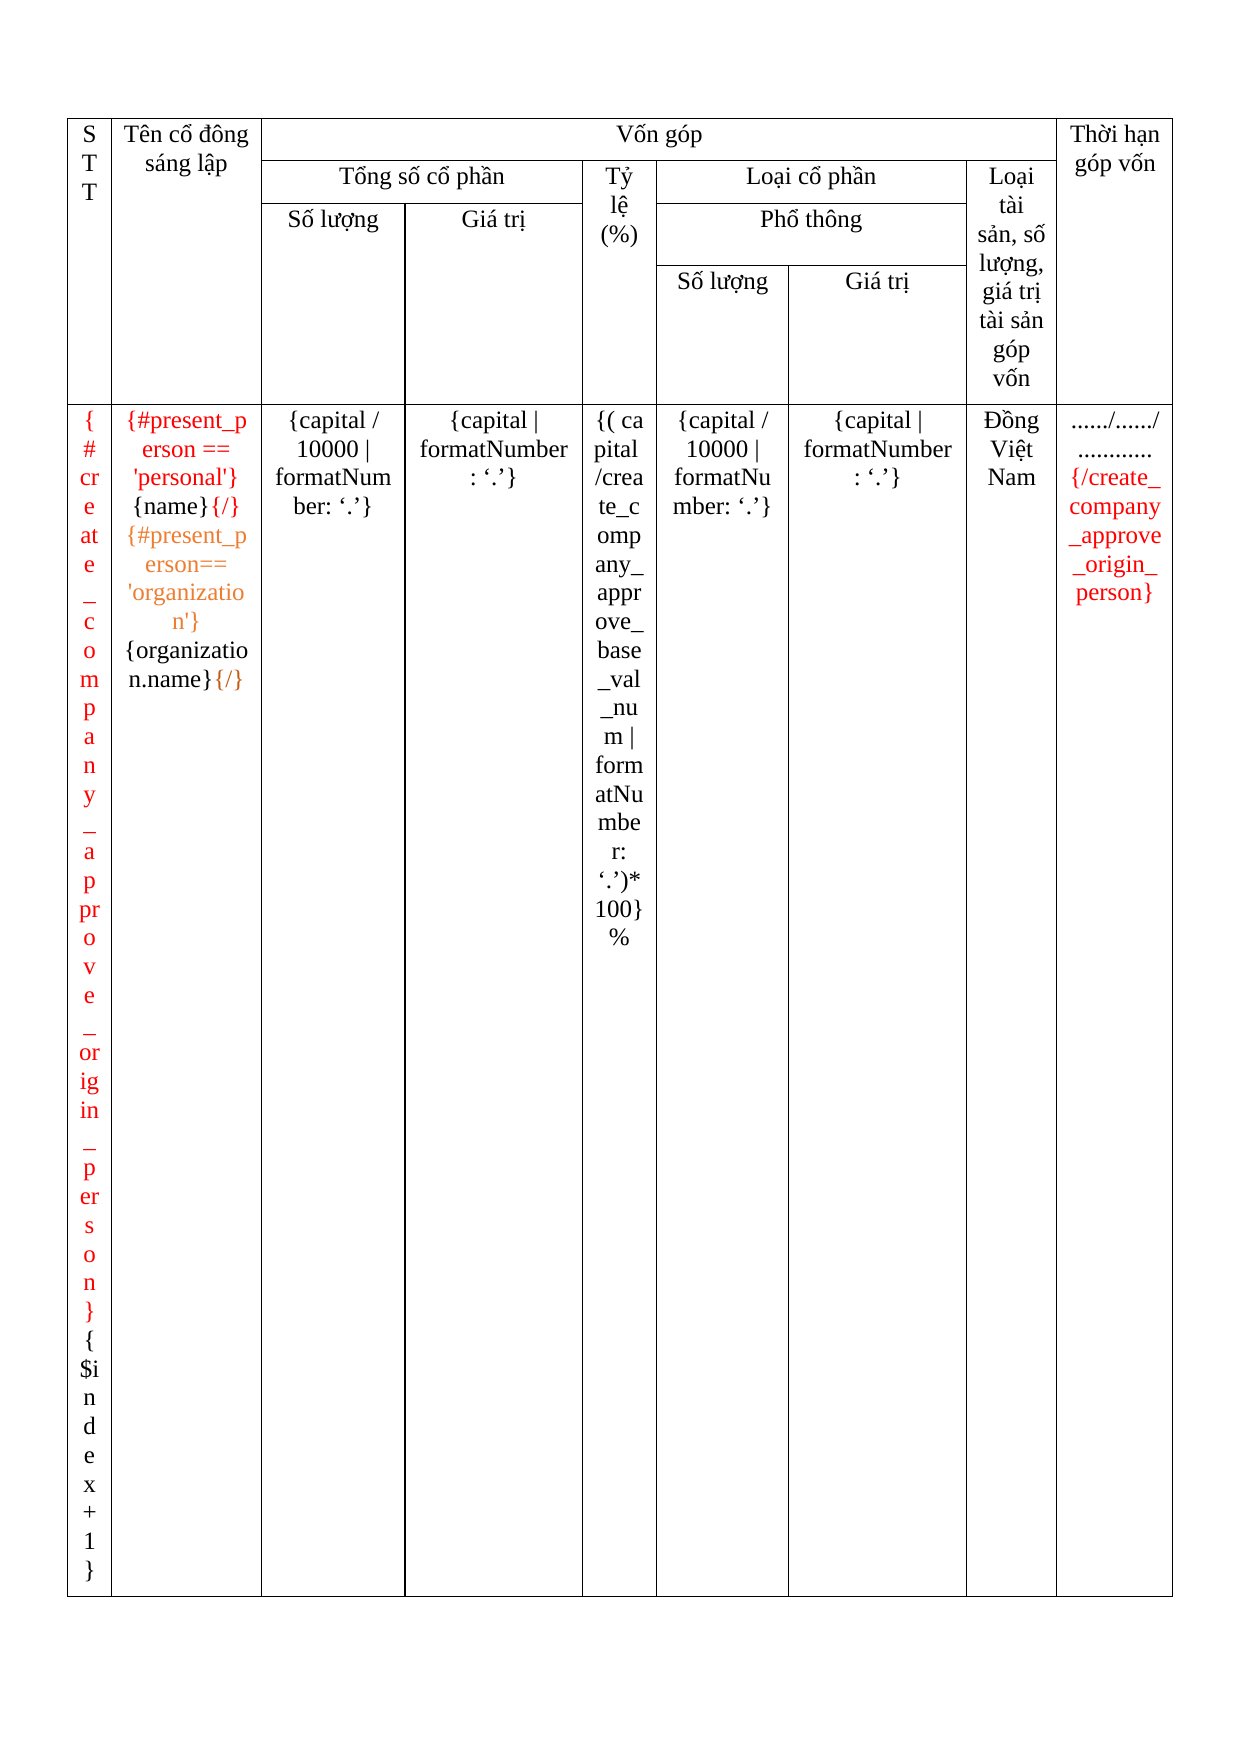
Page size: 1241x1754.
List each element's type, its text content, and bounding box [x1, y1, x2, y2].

table_header Tên cổ đông sáng lập [112, 119, 261, 404]
table_cell Tổng số cổ phần [262, 161, 582, 203]
table_cell {capital | formatNumber: ‘.’} [406, 405, 582, 1596]
table_cell Số lượng [262, 204, 404, 404]
table_header STT [68, 119, 111, 404]
table_cell Tỷ lệ (%) [583, 161, 656, 404]
table_cell Số lượng [657, 266, 788, 404]
table_cell Loại tài sản, số lượng, giá trị tài sản góp vốn [967, 161, 1056, 404]
table_header Vốn góp [262, 119, 1056, 160]
table_cell {capital / 10000 | formatNumber: ‘.’} [657, 405, 788, 1596]
table_cell Giá trị [406, 204, 582, 404]
table_header Thời hạn góp vốn [1057, 119, 1172, 404]
table_cell {( capital /create_company_approve_base_val_num | formatNumber: ‘.’)*100}% [583, 405, 656, 1596]
table_cell {#present_person == 'personal'}{name}{/}{#present_person== 'organization'}{organization.name}{/} [112, 405, 261, 1596]
table_cell Giá trị [789, 266, 966, 404]
table_cell {capital / 10000 | formatNumber: ‘.’} [262, 405, 404, 1596]
table_cell ....../....../ ............ {/create_company_approve_origin_person} [1057, 405, 1172, 1596]
table_cell Phổ thông [657, 204, 966, 265]
table_cell Loại cổ phần [657, 161, 966, 203]
table_cell Đồng Việt Nam [967, 405, 1056, 1596]
table_cell {capital | formatNumber: ‘.’} [789, 405, 966, 1596]
table_cell {#create_company_approve_origin_person}{$index +1} [68, 405, 111, 1596]
